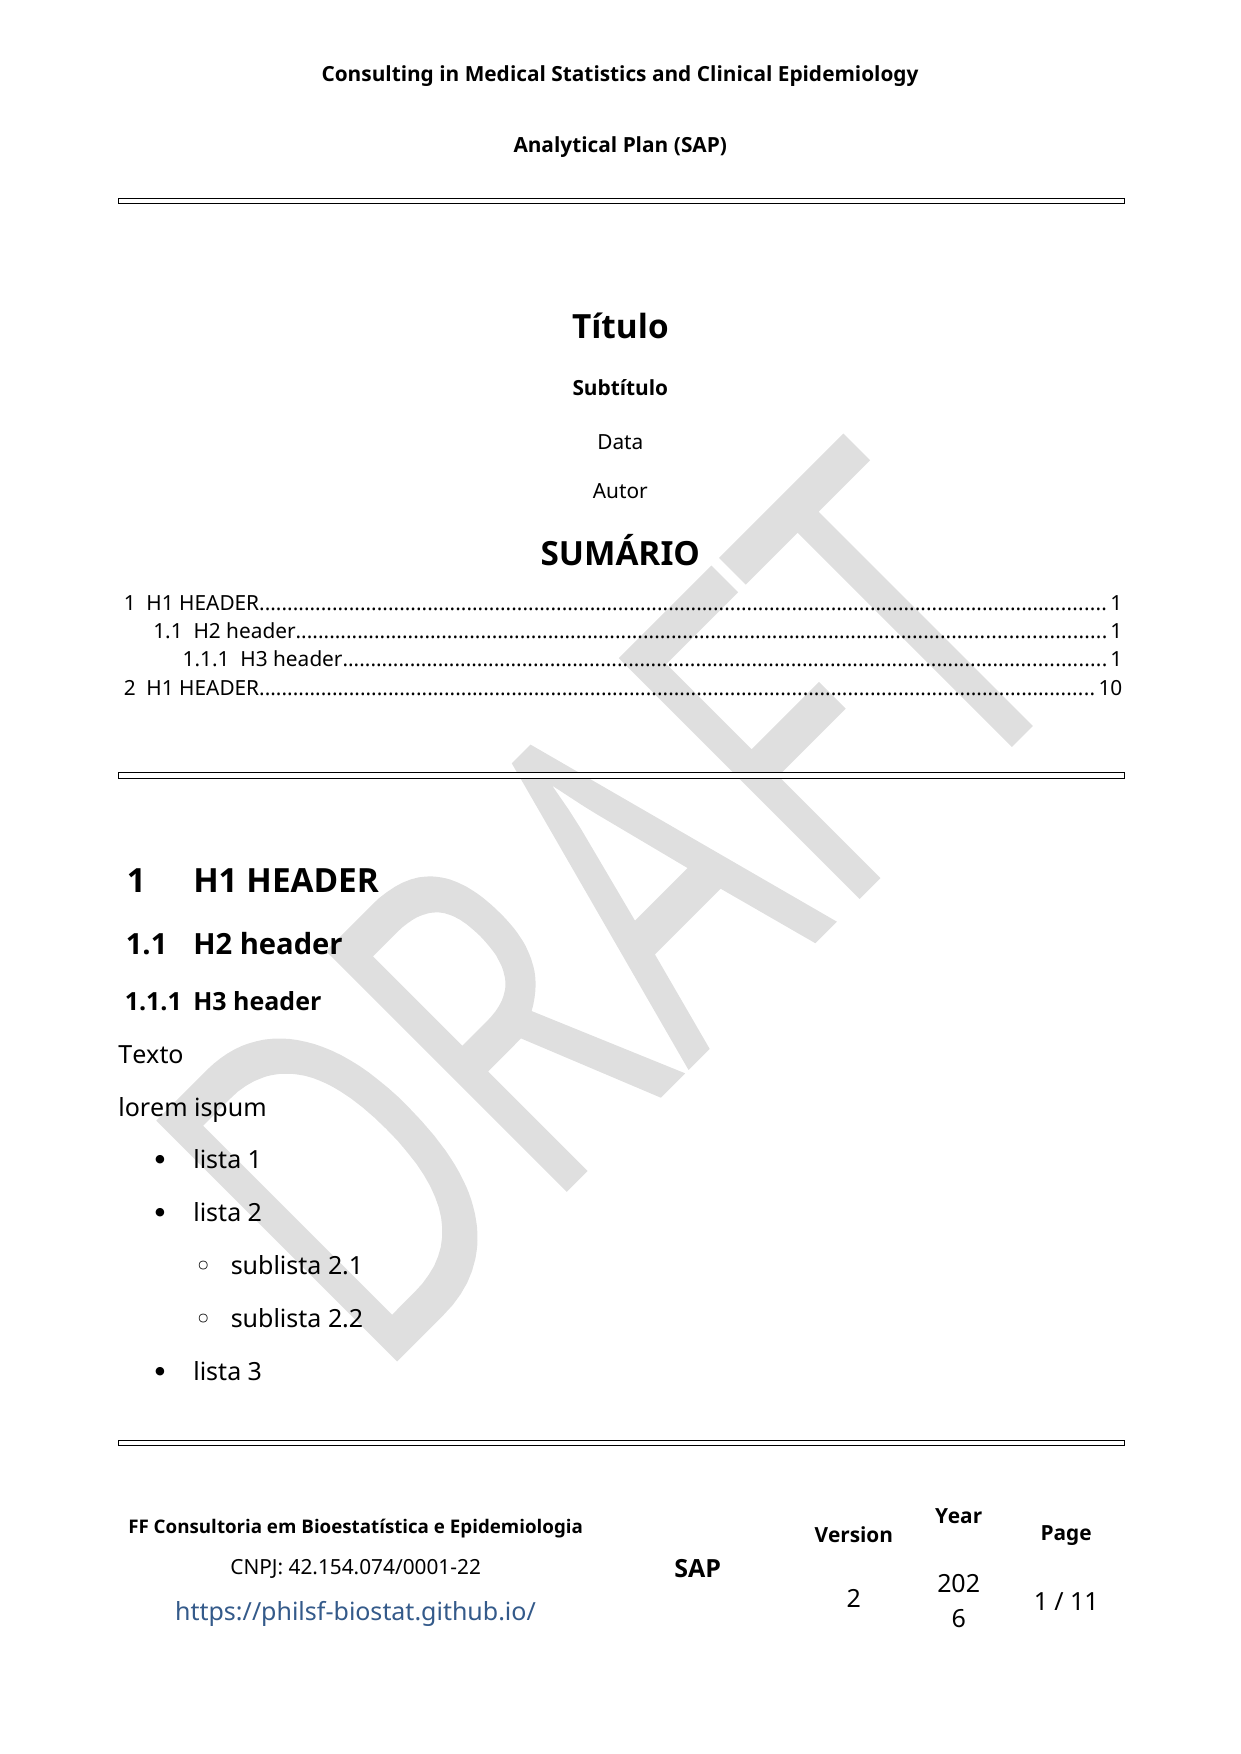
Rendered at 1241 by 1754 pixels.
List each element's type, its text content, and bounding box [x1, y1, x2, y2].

subtitle H2 header [118, 923, 1122, 963]
list lista 1 [156, 1142, 1122, 1176]
subtitle h1 header [118, 857, 1122, 902]
subtitle Subtítulo [118, 373, 1122, 402]
text Autor [118, 476, 1122, 505]
text lorem ispum [118, 1089, 1122, 1123]
list lista 2 [156, 1195, 1122, 1229]
title Título [118, 303, 1122, 348]
text Texto [118, 1037, 1122, 1071]
subtitle H3 header [118, 984, 1122, 1018]
list lista 3 [156, 1353, 1122, 1387]
list sublista 2.2 [193, 1301, 1122, 1335]
list sublista 2.1 [193, 1248, 1122, 1282]
text Data [118, 427, 1122, 455]
